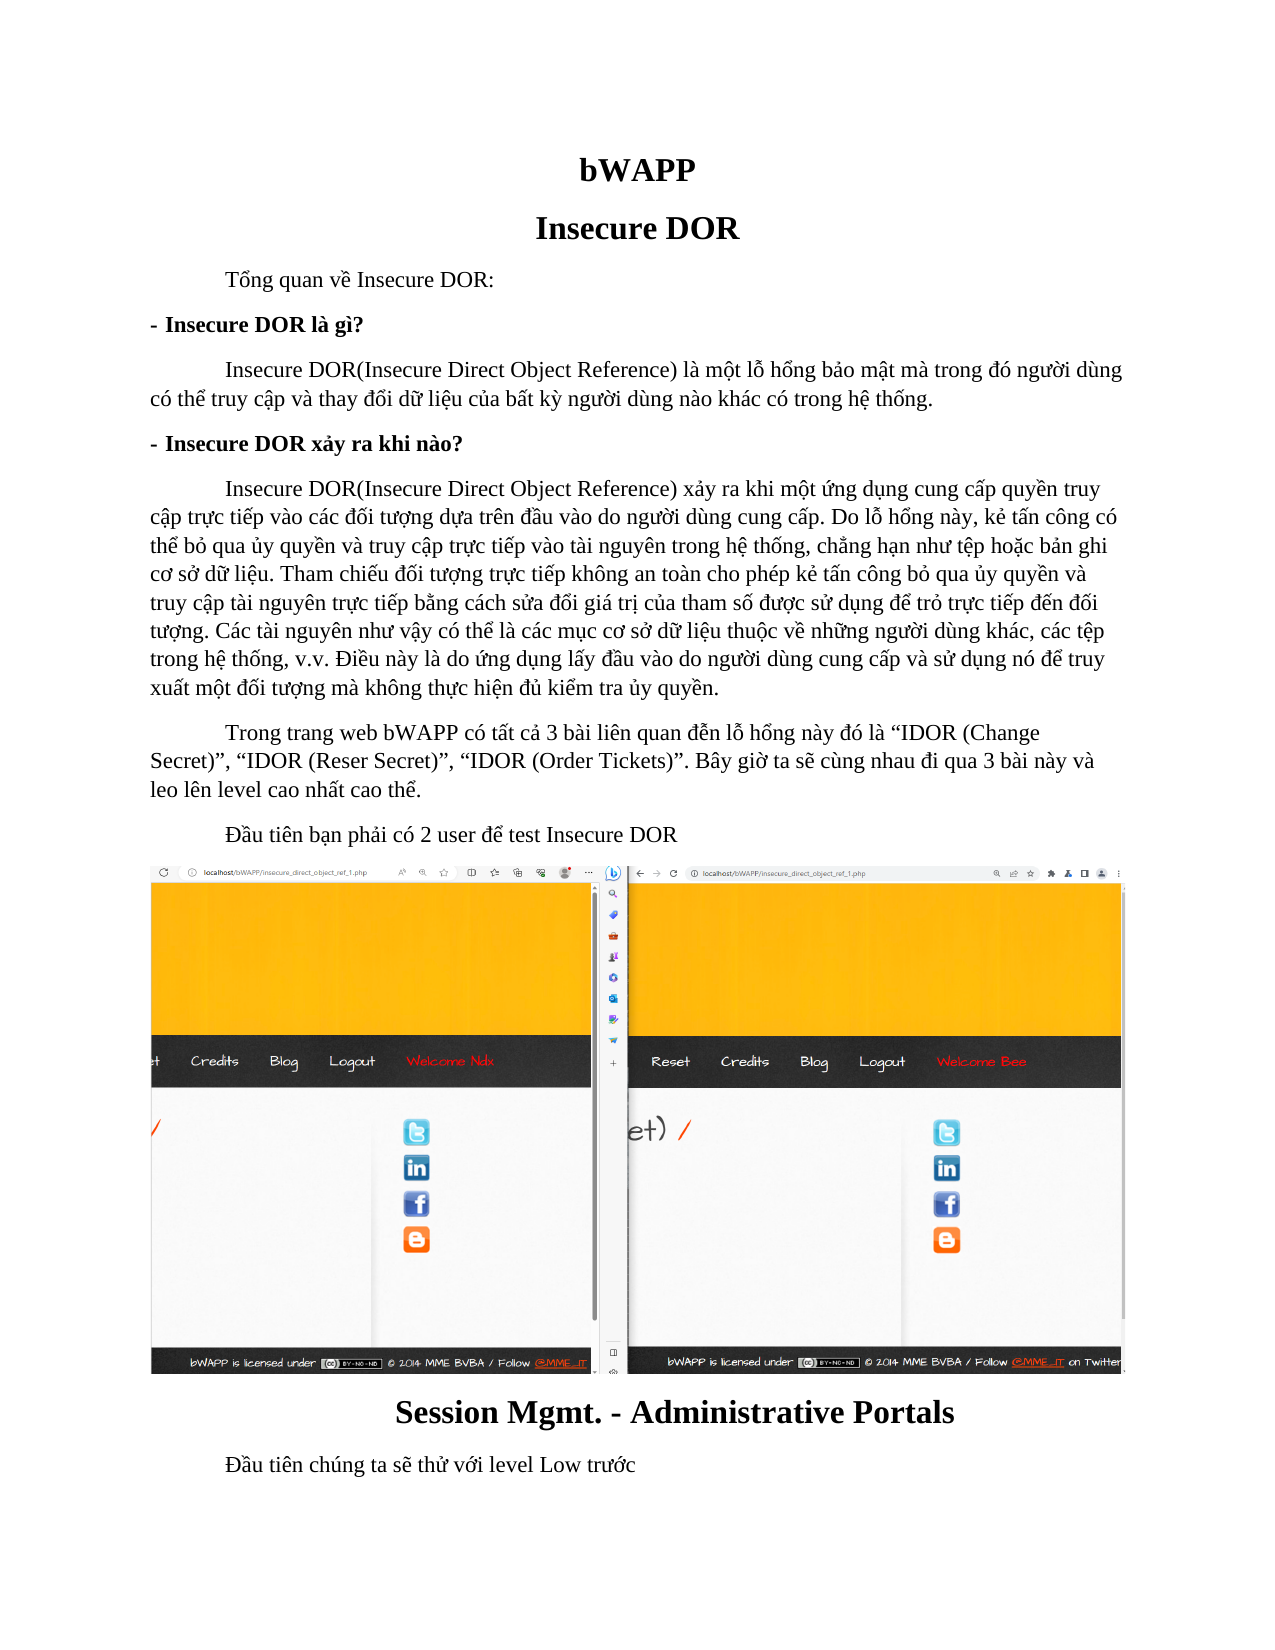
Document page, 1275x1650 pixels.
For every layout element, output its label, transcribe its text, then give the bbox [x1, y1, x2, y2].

text - Insecure DOR là gì? [150, 311, 1125, 337]
text Trong trang web bWAPP có tất cả 3 bài liên quan đễn lỗ hổng này đó là “IDOR (Change Secret)”, “IDOR (Reser Secret)”, “IDOR (Order Tickets)”. Bây giờ ta sẽ cùng nhau đi qua 3 bài này và leo lên level cao nhất cao thể. [150, 719, 1125, 802]
text Insecure DOR [150, 208, 1125, 246]
text Insecure DOR(Insecure Direct Object Reference) là một lỗ hổng bảo mật mà trong đó người dùng có thể truy cập và thay đổi dữ liệu của bất kỳ người dùng nào khác có trong hệ thống. [150, 356, 1125, 411]
text Insecure DOR(Insecure Direct Object Reference) xảy ra khi một ứng dụng cung cấp quyền truy cập trực tiếp vào các đối tượng dựa trên đầu vào do người dùng cung cấp. Do lỗ hổng này, kẻ tấn công có thể bỏ qua ủy quyền và truy cập trực tiếp vào tài nguyên trong hệ thống, chẳng hạn như tệp hoặc bản ghi cơ sở dữ liệu. Tham chiếu đối tượng trực tiếp không an toàn cho phép kẻ tấn công bỏ qua ủy quyền và truy cập tài nguyên trực tiếp bằng cách sửa đổi giá trị của tham số được sử dụng để trỏ trực tiếp đến đối tượng. Các tài nguyên như vậy có thể là các mục cơ sở dữ liệu thuộc về những người dùng khác, các tệp trong hệ thống, v.v. Điều này là do ứng dụng lấy đầu vào do người dùng cung cấp và sử dụng nó để truy xuất một đối tượng mà không thực hiện đủ kiểm tra ủy quyền. [150, 475, 1125, 700]
text - Insecure DOR xảy ra khi nào? [150, 430, 1125, 456]
text Session Mgmt. - Administrative Portals [150, 1393, 1125, 1431]
text Đầu tiên bạn phải có 2 user để test Insecure DOR [150, 821, 1125, 847]
text bWAPP [150, 150, 1125, 188]
text Đầu tiên chúng ta sẽ thử với level Low trước [150, 1451, 1125, 1477]
text Tổng quan về Insecure DOR: [150, 266, 1125, 292]
picture [150, 866, 1125, 1374]
